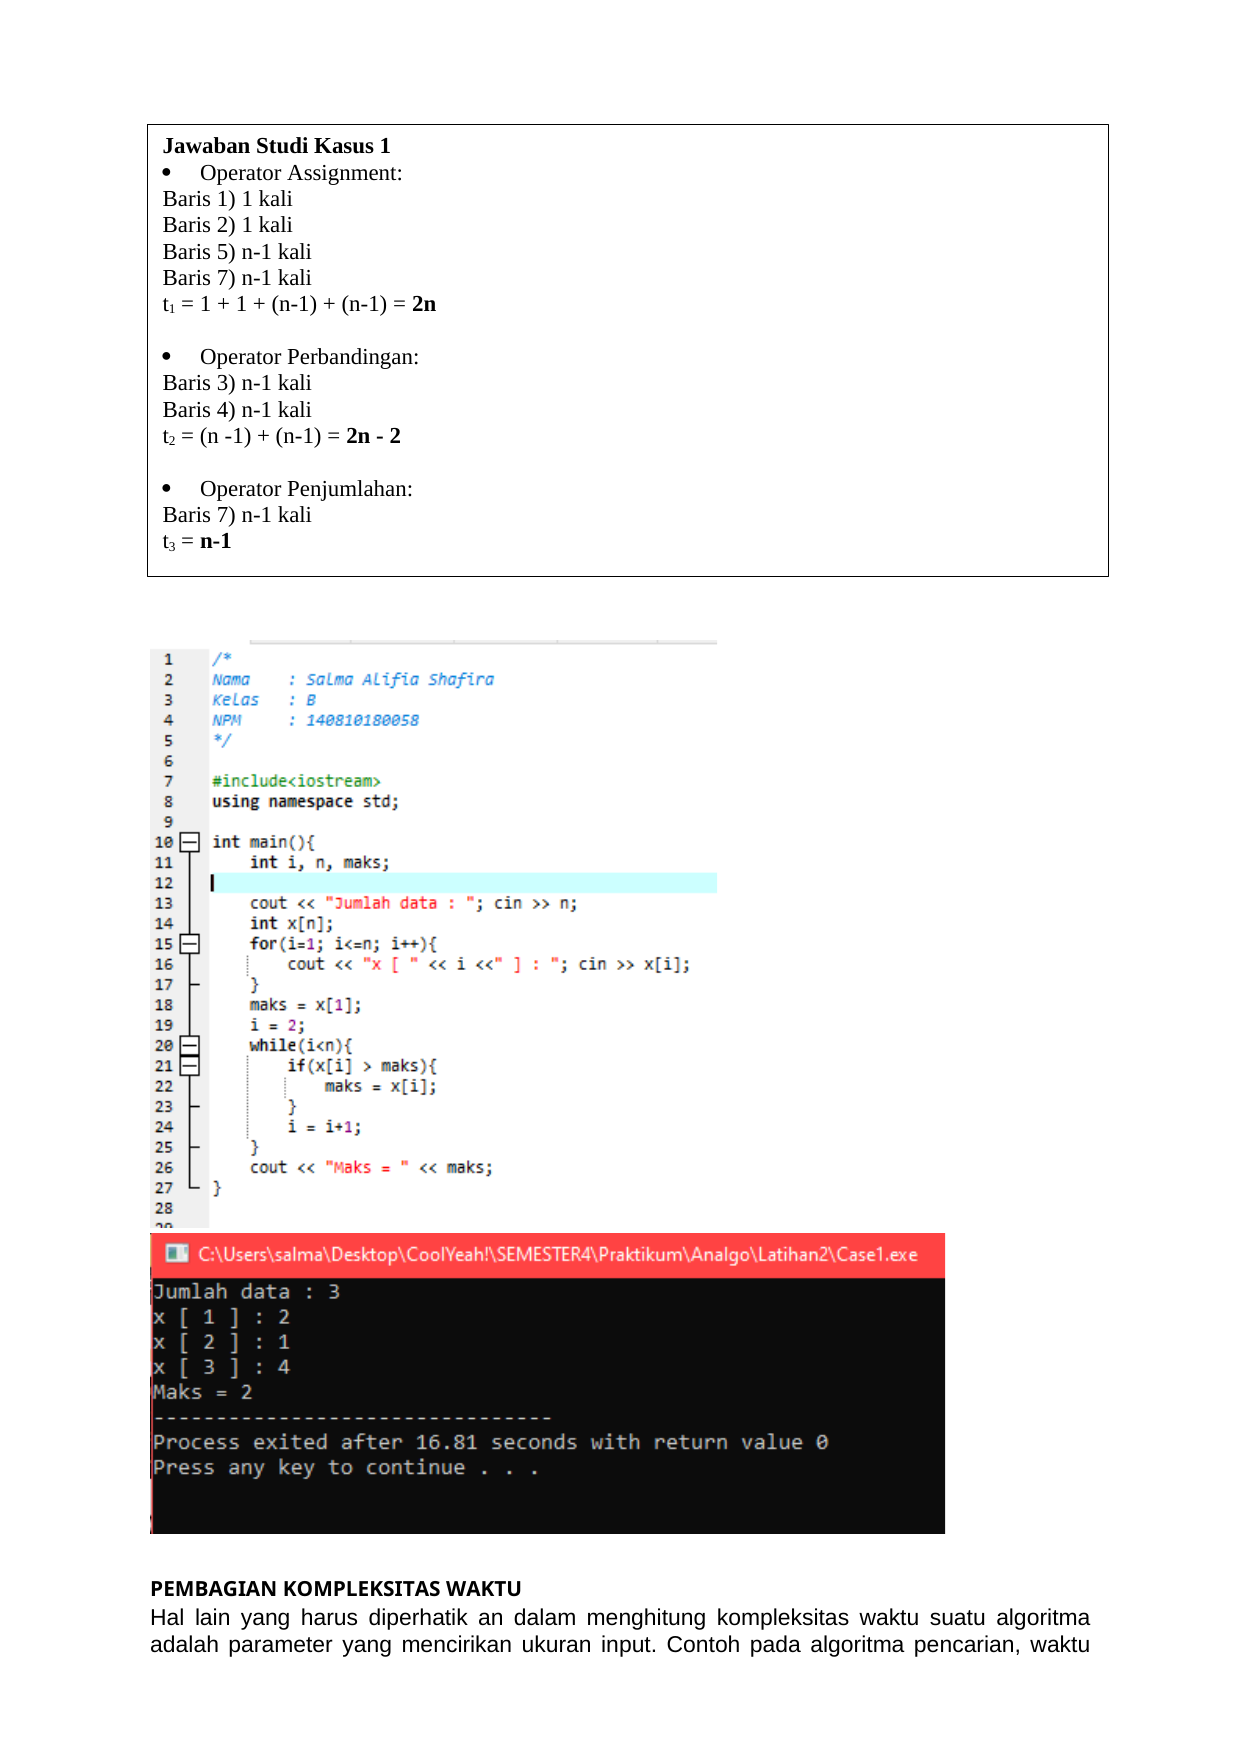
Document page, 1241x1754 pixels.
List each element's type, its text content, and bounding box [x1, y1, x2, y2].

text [150, 1603, 1091, 1657]
picture [150, 640, 718, 1228]
text PEMBAGIAN KOMPLEKSITAS WAKTU [150, 1574, 1113, 1602]
picture [150, 1233, 946, 1534]
